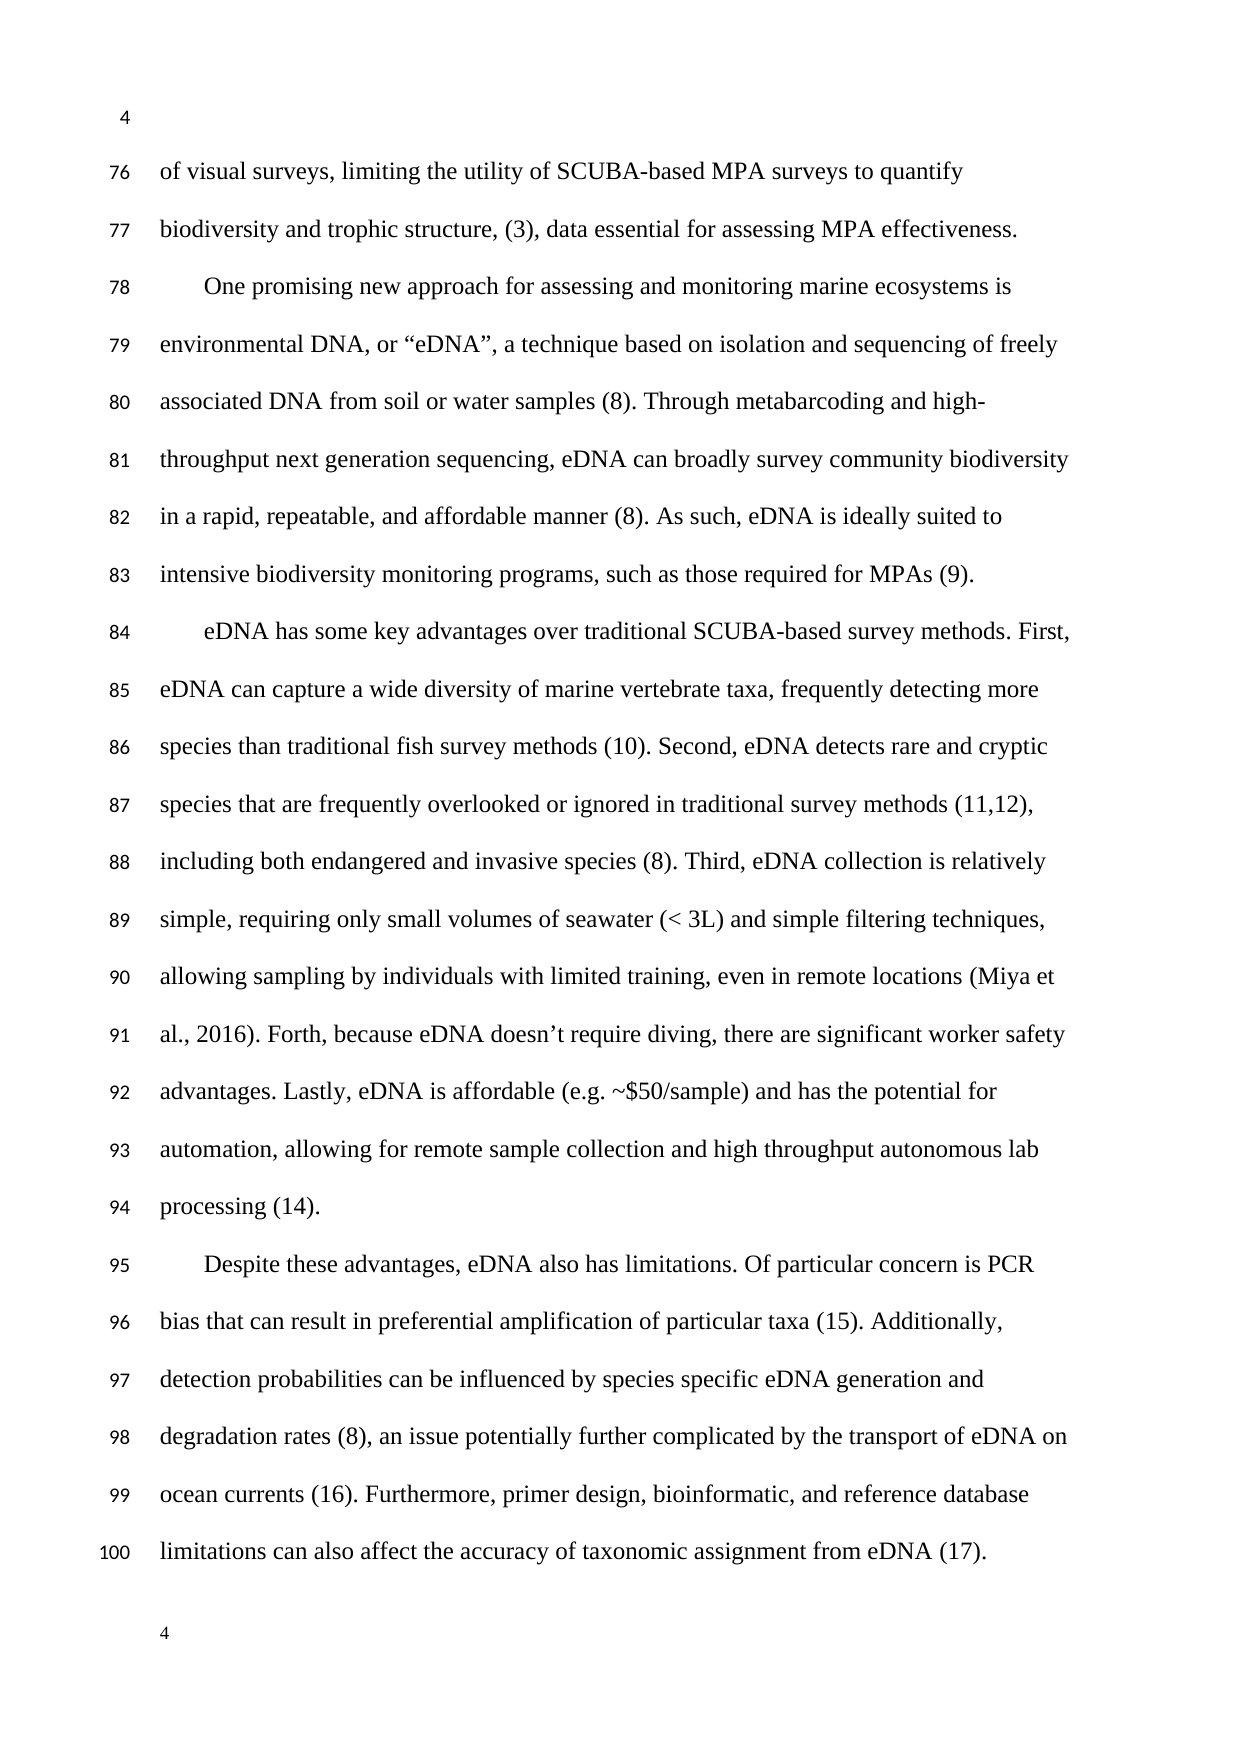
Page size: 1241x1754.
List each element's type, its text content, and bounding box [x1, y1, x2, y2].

text Despite these advantages, eDNA also has limitations. Of particular concern is PCR bias that can result in preferential amplification of particular taxa (15). Additionally, detection probabilities can be influenced by species specific eDNA generation and degradation rates (8), an issue potentially further complicated by the transport of eDNA on ocean currents (16). Furthermore, primer design, bioinformatic, and reference database limitations can also affect the accuracy of taxonomic assignment from eDNA (17). [159, 1249, 1081, 1565]
text One promising new approach for assessing and monitoring marine ecosystems is environmental DNA, or “eDNA”, a technique based on isolation and sequencing of freely associated DNA from soil or water samples (8). Through metabarcoding and high-throughput next generation sequencing, eDNA can broadly survey community biodiversity in a rapid, repeatable, and affordable manner (8). As such, eDNA is ideally suited to intensive biodiversity monitoring programs, such as those required for MPAs (9). [159, 271, 1081, 587]
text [159, 156, 1081, 242]
text eDNA has some key advantages over traditional SCUBA-based survey methods. First, eDNA can capture a wide diversity of marine vertebrate taxa, frequently detecting more species than traditional fish survey methods (10). Second, eDNA detects rare and cryptic species that are frequently overlooked or ignored in traditional survey methods (11,12), including both endangered and invasive species (8). Third, eDNA collection is relatively simple, requiring only small volumes of seawater (< 3L) and simple filtering techniques, allowing sampling by individuals with limited training, even in remote locations (Miya et al., 2016). Forth, because eDNA doesn’t require diving, there are significant worker safety advantages. Lastly, eDNA is affordable (e.g. ~$50/sample) and has the potential for automation, allowing for remote sample collection and high throughput autonomous lab processing (14). [159, 616, 1081, 1220]
